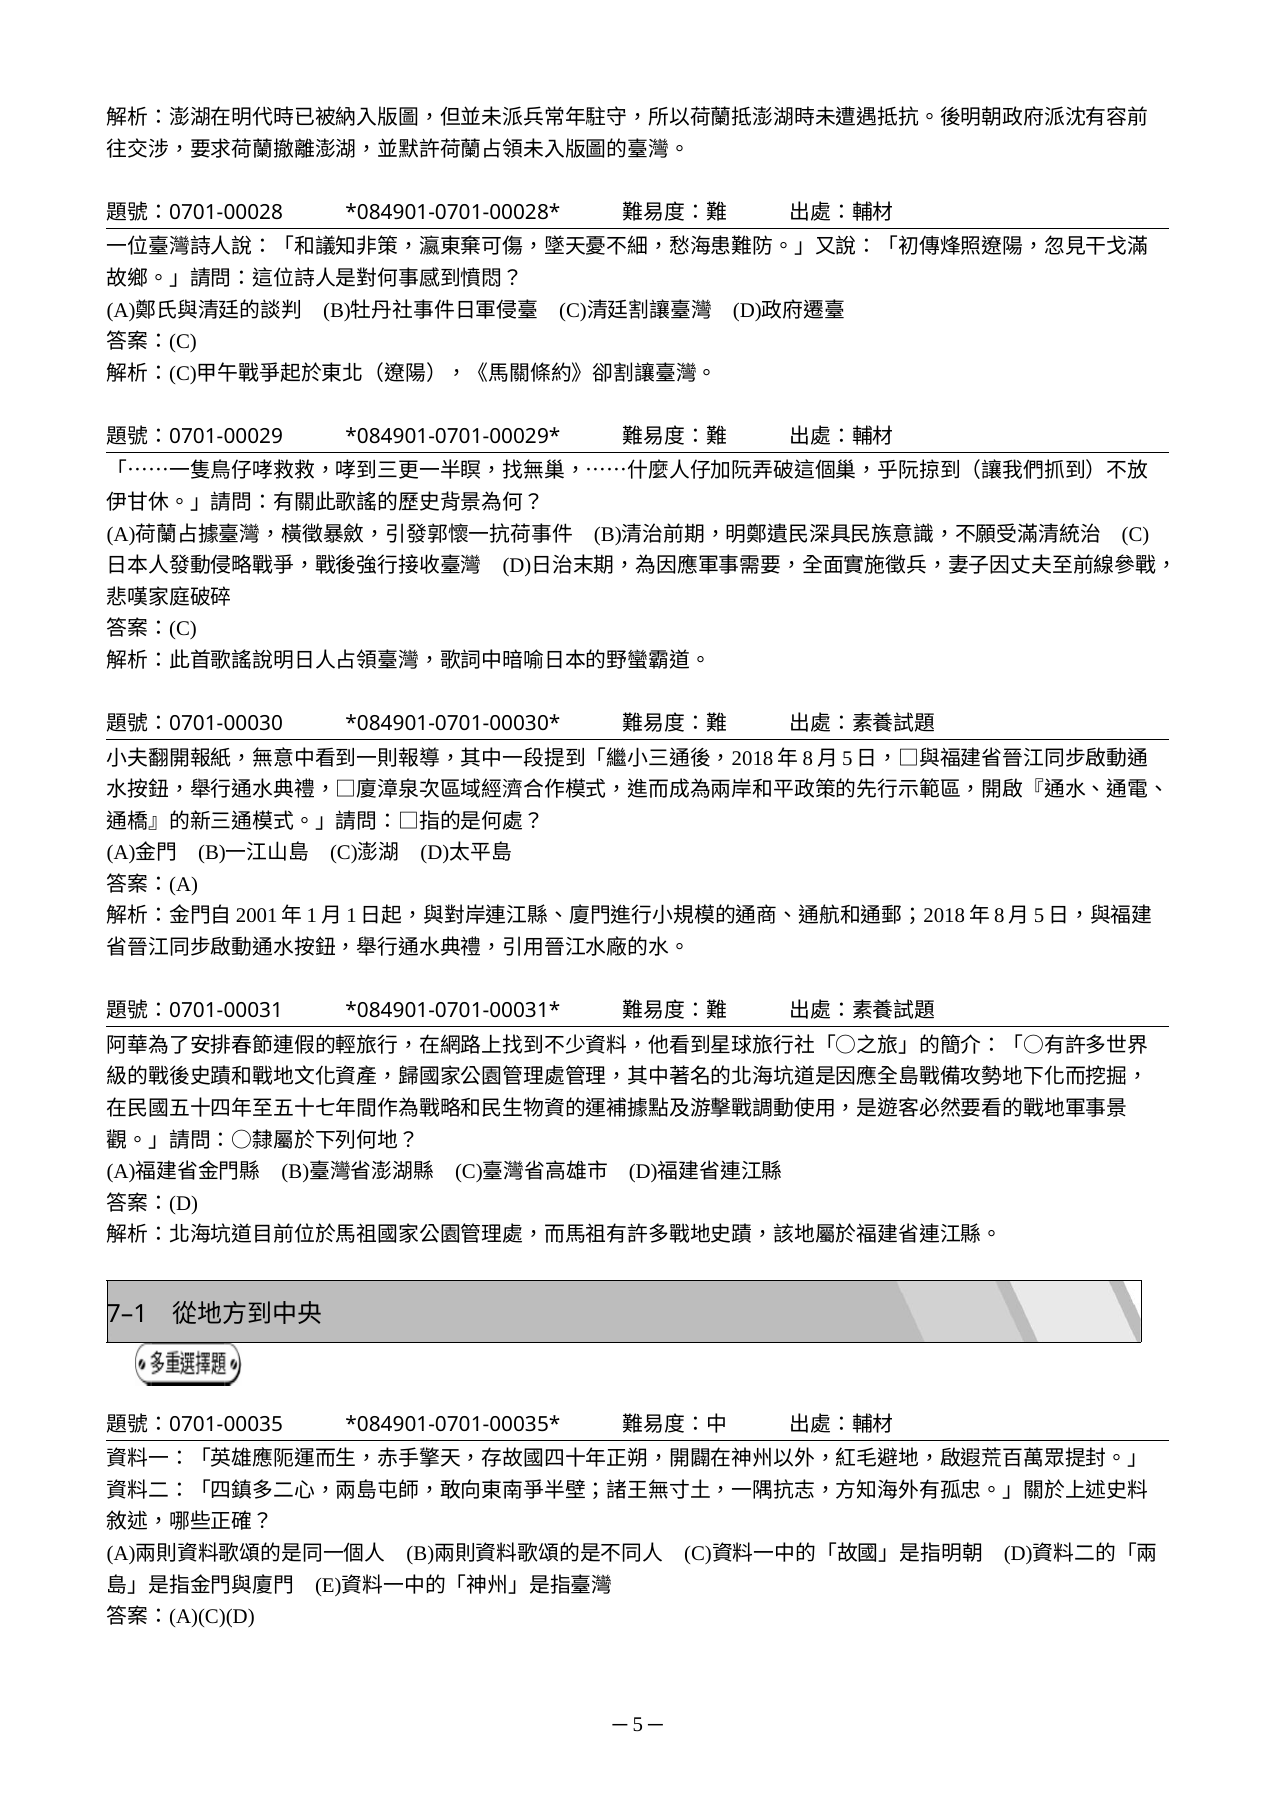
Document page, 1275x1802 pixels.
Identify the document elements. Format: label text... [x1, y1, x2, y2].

text 答案：(C) [106, 611, 1169, 642]
text 題號：0701-00031 *084901-0701-00031* 難易度：難 出處：素養試題 [106, 993, 1169, 1026]
text 解析：此首歌謠說明日人占領臺灣，歌詞中暗喻日本的野蠻霸道。 [106, 642, 1169, 674]
text 題號：0701-00029 *084901-0701-00029* 難易度：難 出處：輔材 [106, 418, 1169, 452]
text 7–1 從地方到中央 [106, 1280, 1169, 1343]
text 題號：0701-00030 *084901-0701-00030* 難易度：難 出處：素養試題 [106, 706, 1169, 739]
text 解析：北海坑道目前位於馬祖國家公園管理處，而馬祖有許多戰地史蹟，該地屬於福建省連江縣。 [106, 1217, 1169, 1248]
text 「……一隻鳥仔哮救救，哮到三更一半瞑，找無巢，……什麼人仔加阮弄破這個巢，乎阮掠到（讓我們抓到）不放伊甘休。」請問：有關此歌謠的歷史背景為何？ (A)荷蘭占據臺灣，橫徵暴斂，引發郭懷一抗荷事件 (B)清治前期，明鄭遺民深具民族意識，不願受滿清統治 (C)日本人發動侵略戰爭，戰後強行接收臺灣 (D)日治末期，為因應軍事需要，全面實施徵兵，妻子因丈夫至前線參戰，悲嘆家庭破碎 [106, 453, 1169, 611]
text 題號：0701-00035 *084901-0701-00035* 難易度：中 出處：輔材 [106, 1406, 1169, 1440]
text 答案：(D) [106, 1185, 1169, 1217]
text 一位臺灣詩人說：「和議知非策，瀛東棄可傷，墜天憂不細，愁海患難防。」又說：「初傳烽照遼陽，忽見干戈滿故鄉。」請問：這位詩人是對何事感到憤悶？ (A)鄭氏與清廷的談判 (B)牡丹社事件日軍侵臺 (C)清廷割讓臺灣 (D)政府遷臺 [106, 229, 1169, 324]
text 解析：(C)甲午戰爭起於東北（遼陽），《馬關條約》卻割讓臺灣。 [106, 355, 1169, 387]
text 解析：金門自2001年1月1日起，與對岸連江縣、廈門進行小規模的通商、通航和通郵；2018年8月5日，與福建省晉江同步啟動通水按鈕，舉行通水典禮，引用晉江水廠的水。 [106, 898, 1169, 961]
text 答案：(A)(C)(D) [106, 1599, 1169, 1630]
text 答案：(C) [106, 324, 1169, 355]
text 題號：0701-00028 *084901-0701-00028* 難易度：難 出處：輔材 [106, 194, 1169, 228]
text 資料一：「英雄應阨運而生，赤手擎天，存故國四十年正朔，開闢在神州以外，紅毛避地，啟遐荒百萬眾提封。」資料二：「四鎮多二心，兩島屯師，敢向東南爭半壁；諸王無寸土，一隅抗志，方知海外有孤忠。」關於上述史料敘述，哪些正確？ (A)兩則資料歌頌的是同一個人 (B)兩則資料歌頌的是不同人 (C)資料一中的「故國」是指明朝 (D)資料二的「兩島」是指金門與廈門 (E)資料一中的「神州」是指臺灣 [106, 1441, 1169, 1599]
text 答案：(A) [106, 867, 1169, 898]
text 阿華為了安排春節連假的輕旅行，在網路上找到不少資料，他看到星球旅行社「○之旅」的簡介：「○有許多世界級的戰後史蹟和戰地文化資產，歸國家公園管理處管理，其中著名的北海坑道是因應全島戰備攻勢地下化而挖掘，在民國五十四年至五十七年間作為戰略和民生物資的運補據點及游擊戰調動使用，是遊客必然要看的戰地軍事景觀。」請問：○隸屬於下列何地？ (A)福建省金門縣 (B)臺灣省澎湖縣 (C)臺灣省高雄市 (D)福建省連江縣 [106, 1027, 1169, 1185]
text 小夫翻開報紙，無意中看到一則報導，其中一段提到「繼小三通後，2018年8月5日，□與福建省晉江同步啟動通水按鈕，舉行通水典禮，□廈漳泉次區域經濟合作模式，進而成為兩岸和平政策的先行示範區，開啟『通水、通電、通橋』的新三通模式。」請問：□指的是何處？ (A)金門 (B)一江山島 (C)澎湖 (D)太平島 [106, 740, 1169, 867]
text 解析：澎湖在明代時已被納入版圖，但並未派兵常年駐守，所以荷蘭抵澎湖時未遭遇抵抗。後明朝政府派沈有容前往交涉，要求荷蘭撤離澎湖，並默許荷蘭占領未入版圖的臺灣。 [106, 100, 1169, 163]
